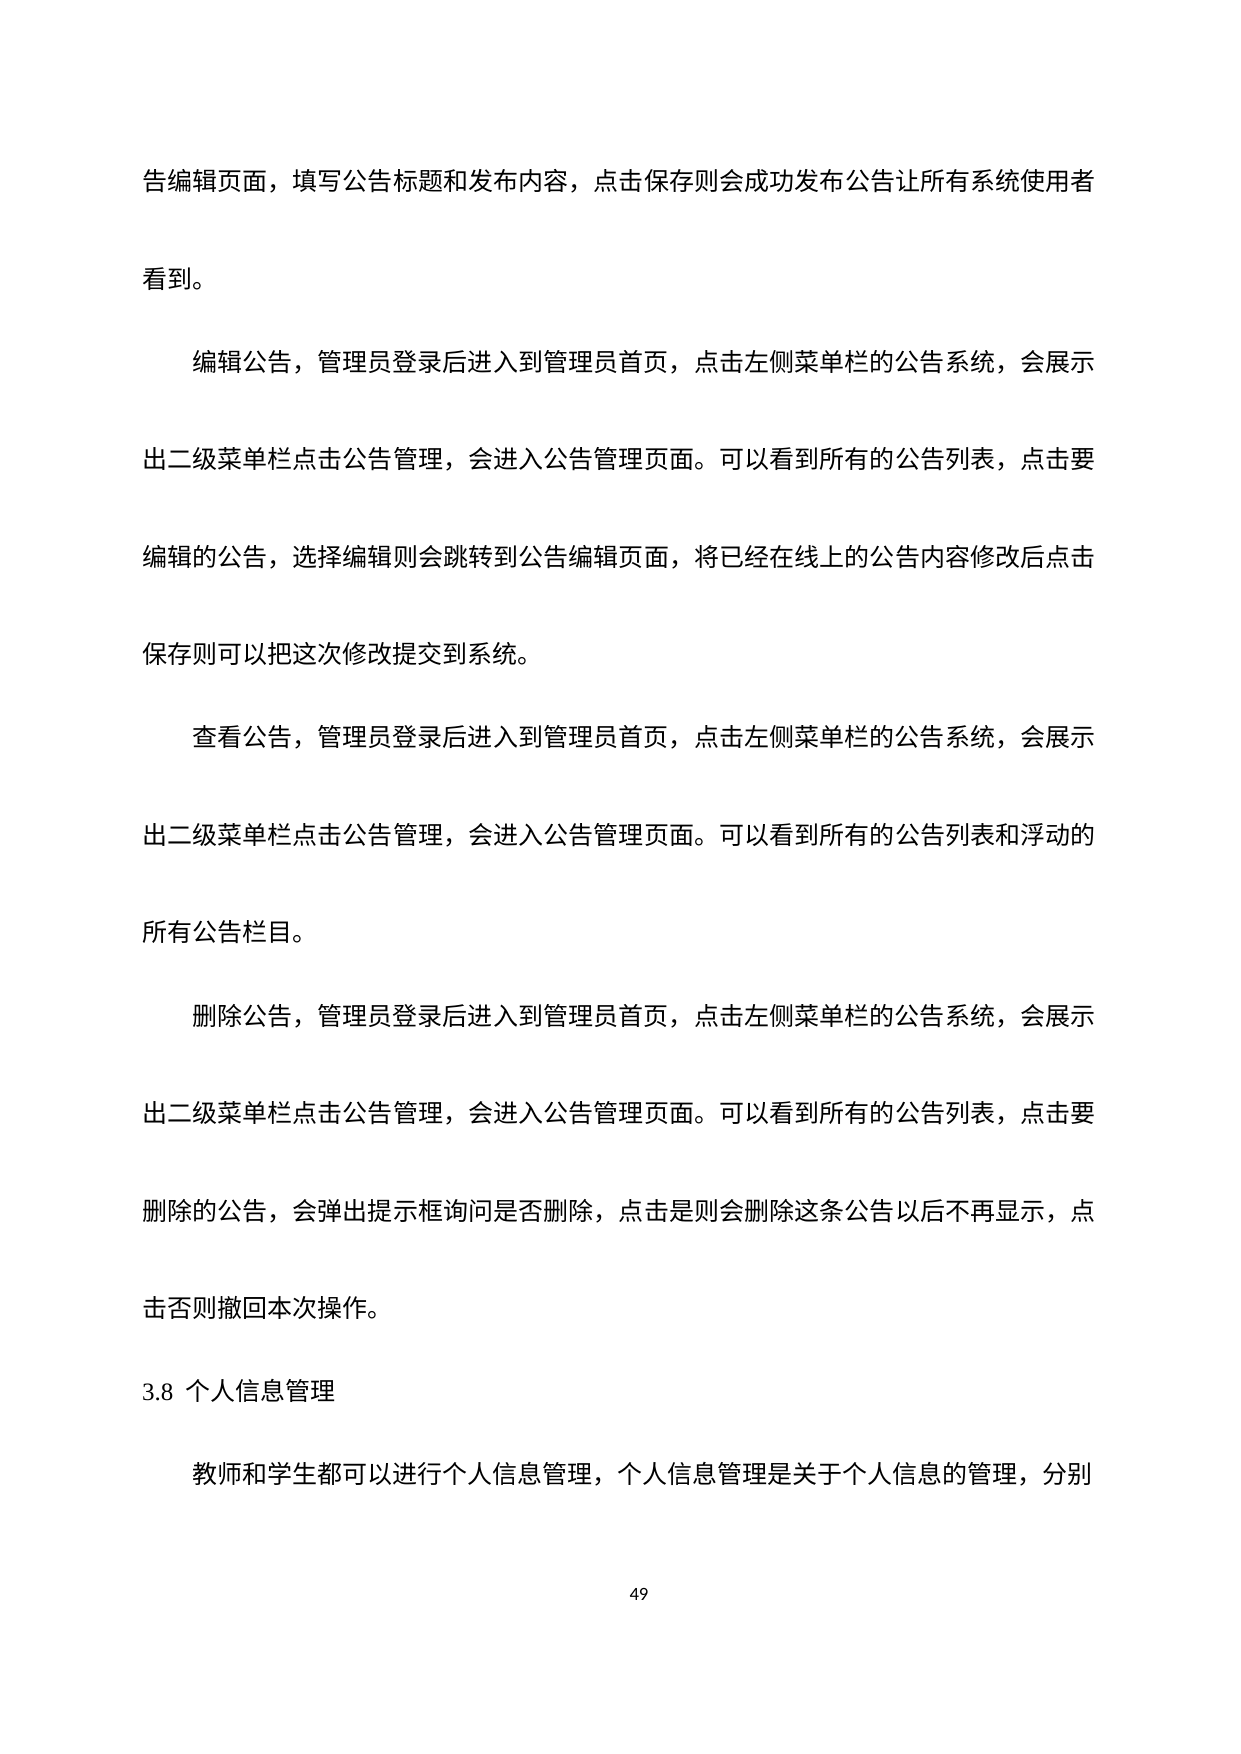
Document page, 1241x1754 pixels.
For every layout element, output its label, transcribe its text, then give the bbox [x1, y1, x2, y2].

text 删除公告，管理员登录后进入到管理员首页，点击左侧菜单栏的公告系统，会展示出二级菜单栏点击公告管理，会进入公告管理页面。可以看到所有的公告列表，点击要删除的公告，会弹出提示框询问是否删除，点击是则会删除这条公告以后不再显示，点击否则撤回本次操作。 [142, 982, 1098, 1339]
subtitle 3.8 个人信息管理 [142, 1357, 1098, 1422]
text 查看公告，管理员登录后进入到管理员首页，点击左侧菜单栏的公告系统，会展示出二级菜单栏点击公告管理，会进入公告管理页面。可以看到所有的公告列表和浮动的所有公告栏目。 [142, 703, 1098, 963]
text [142, 147, 1098, 310]
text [142, 1440, 1098, 1505]
text 编辑公告，管理员登录后进入到管理员首页，点击左侧菜单栏的公告系统，会展示出二级菜单栏点击公告管理，会进入公告管理页面。可以看到所有的公告列表，点击要编辑的公告，选择编辑则会跳转到公告编辑页面，将已经在线上的公告内容修改后点击保存则可以把这次修改提交到系统。 [142, 328, 1098, 685]
